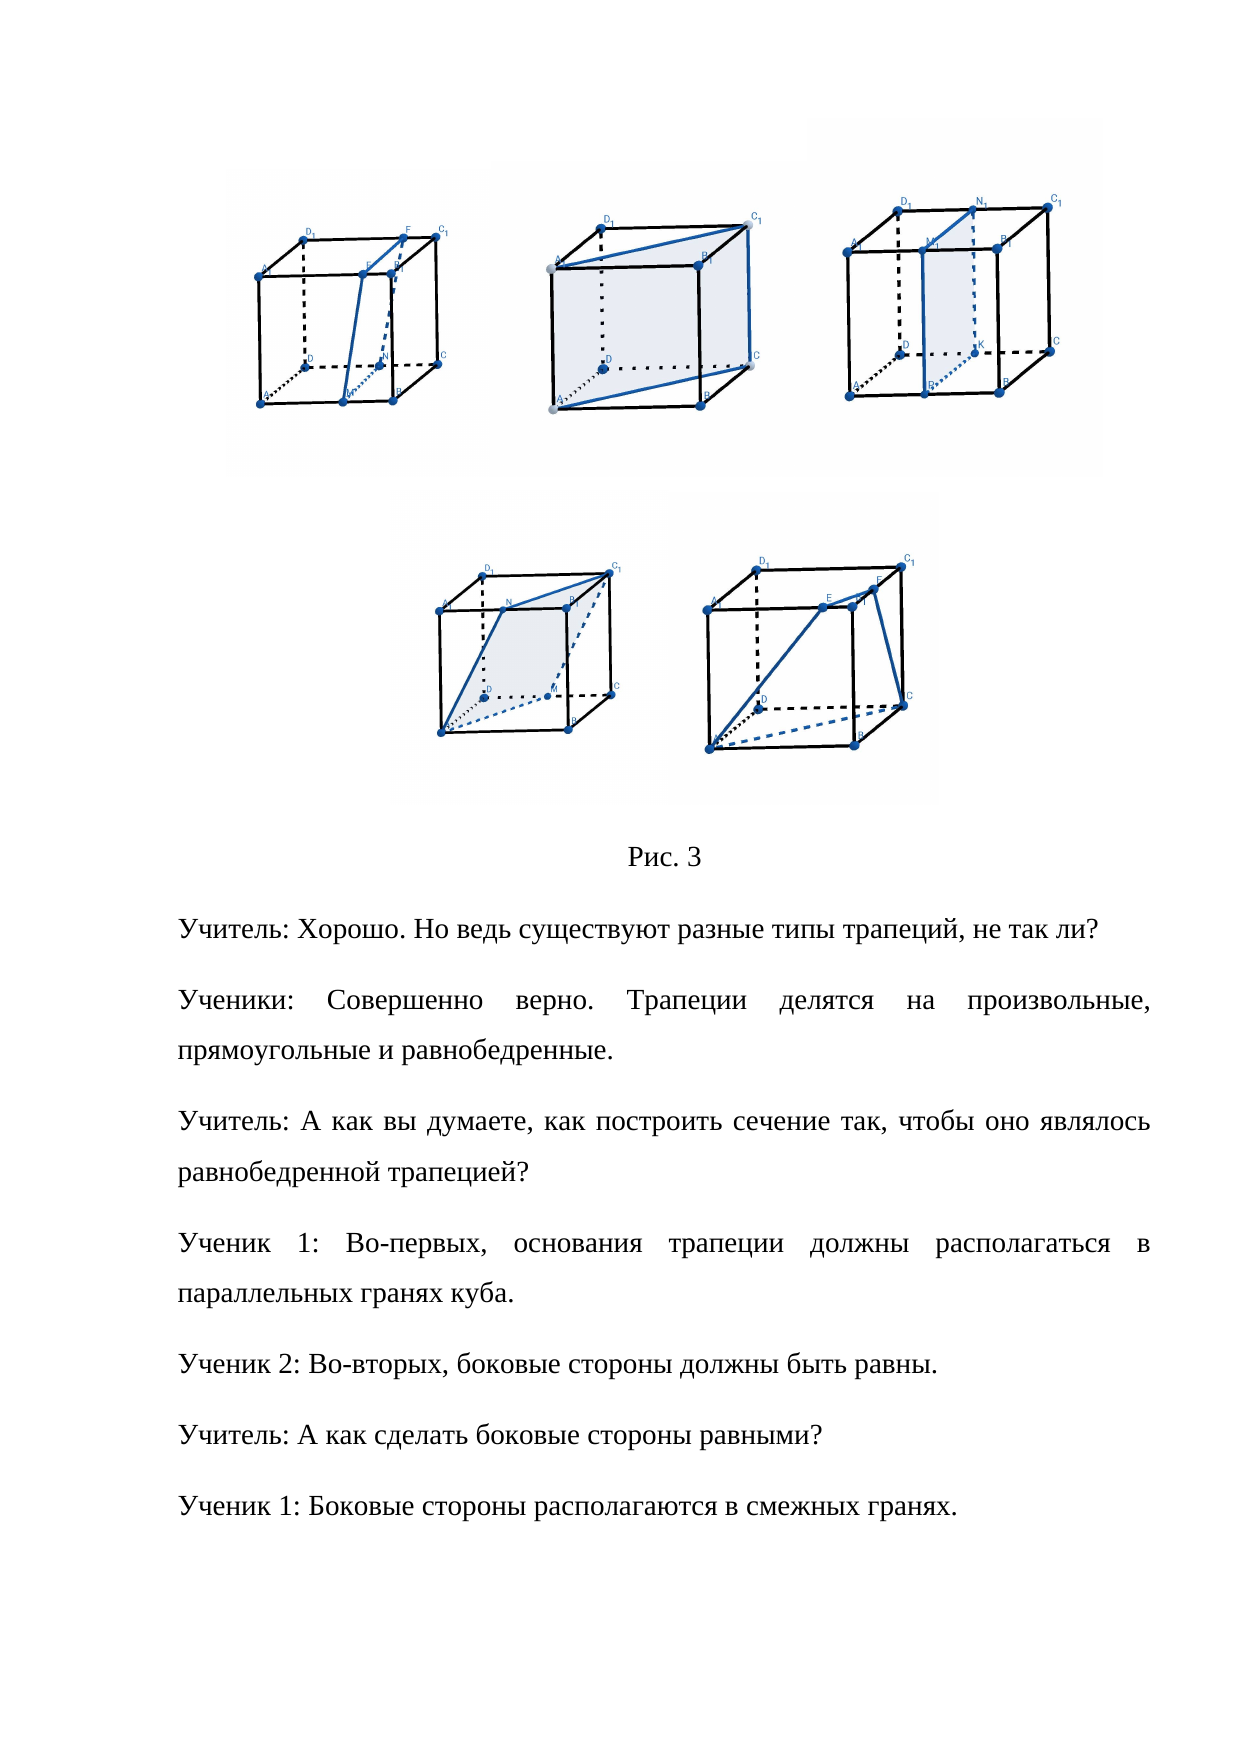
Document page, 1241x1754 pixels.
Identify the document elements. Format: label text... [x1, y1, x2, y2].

picture [225, 118, 1103, 477]
text Учитель: А как сделать боковые стороны равными? [177, 1417, 1152, 1451]
text Ученик 1: Во-первых, основания трапеции должны располагаться в параллельных гранях куба. [177, 1225, 1152, 1309]
text Ученик 1: Боковые стороны располагаются в смежных гранях. [177, 1488, 1152, 1522]
picture [389, 490, 939, 805]
text Ученик 2: Во-вторых, боковые стороны должны быть равны. [177, 1346, 1152, 1380]
text Учитель: А как вы думаете, как построить сечение так, чтобы оно являлось равнобедренной трапецией? [177, 1103, 1152, 1187]
text Учитель: Хорошо. Но ведь существуют разные типы трапеций, не так ли? [177, 911, 1152, 944]
text Рис. 3 [177, 839, 1152, 873]
text Ученики: Совершенно верно. Трапеции делятся на произвольные, прямоугольные и равнобедренные. [177, 982, 1152, 1066]
